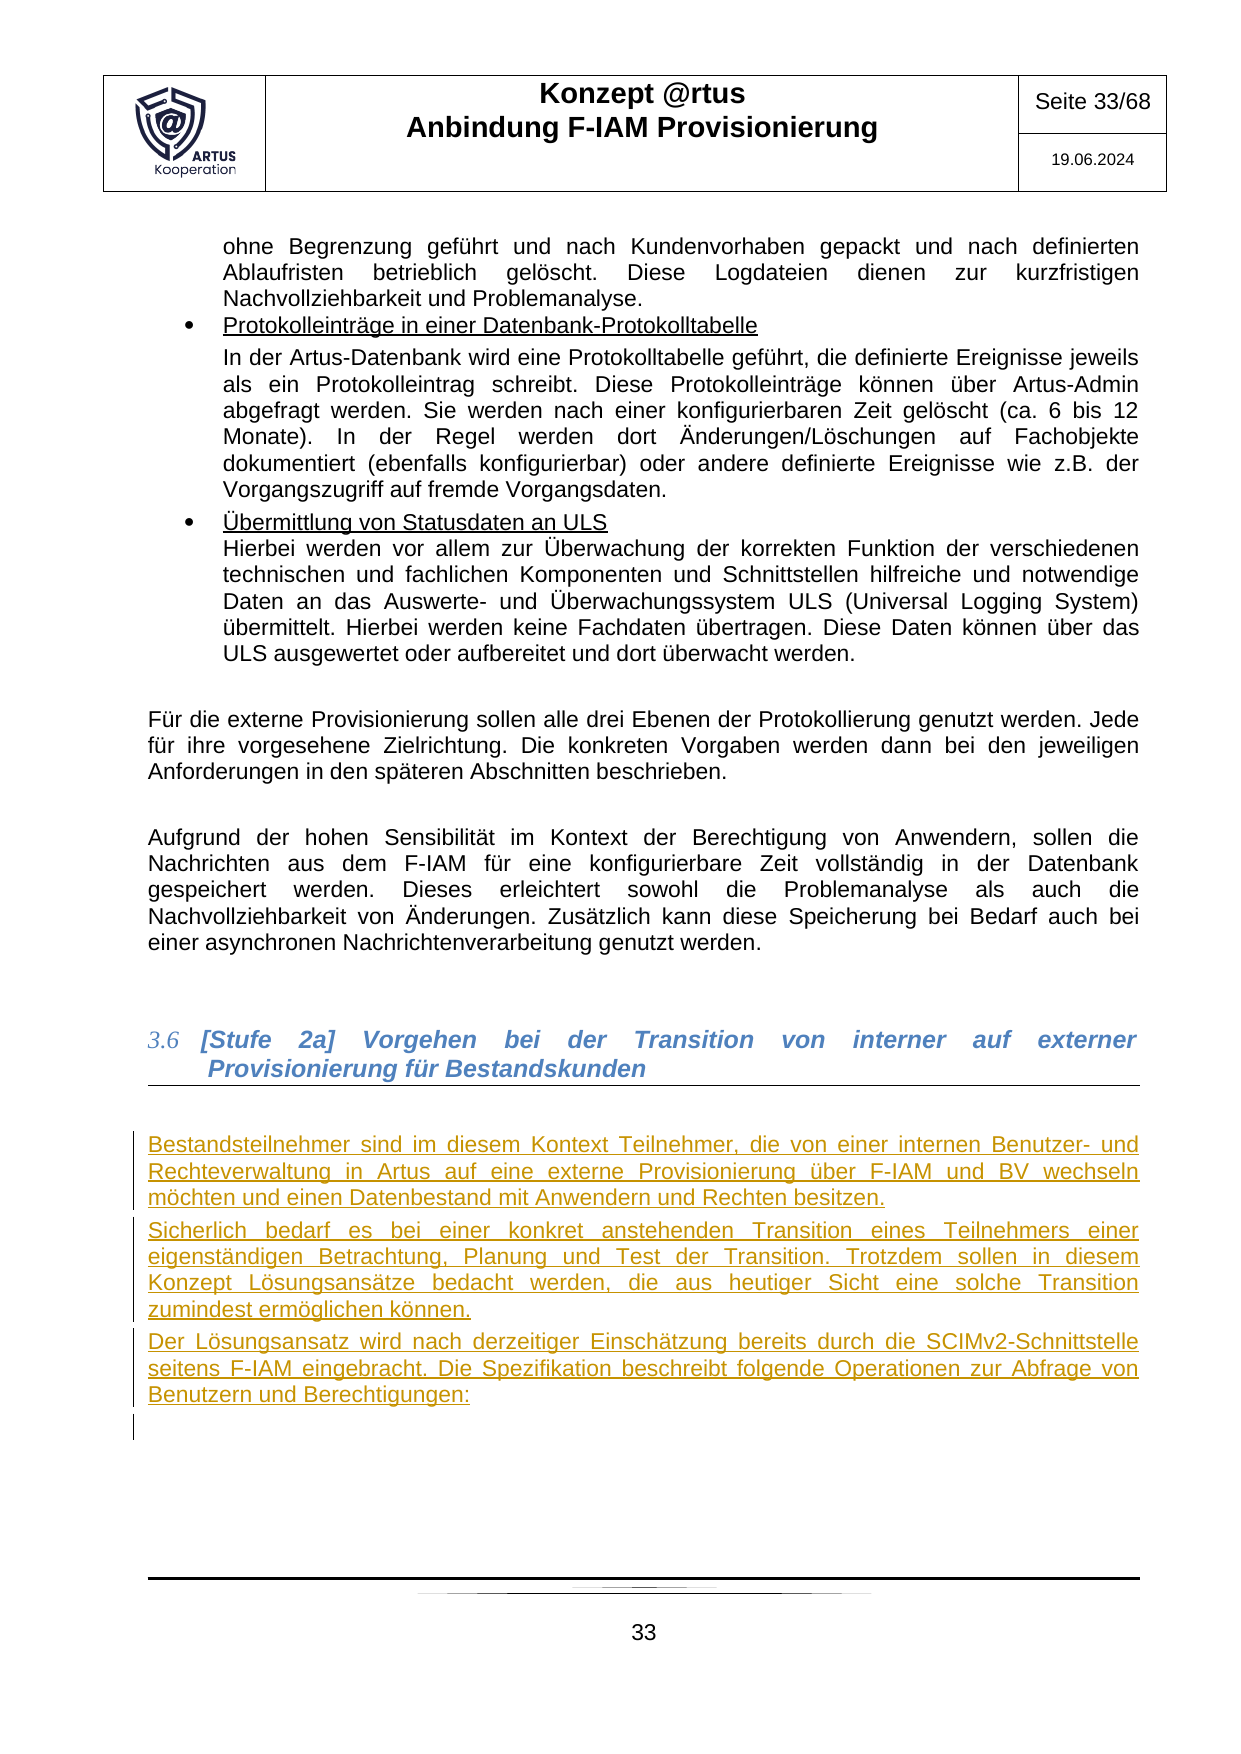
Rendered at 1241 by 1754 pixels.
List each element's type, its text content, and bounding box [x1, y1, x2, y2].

picture [133, 85, 236, 178]
subtitle [Stufe 2a] Vorgehen bei der Transition von interner auf externer Provisionierung für Bestandskunden [148, 1025, 1140, 1085]
list Hierbei werden vor allem zur Überwachung der korrekten Funktion der verschiedenen technischen und fachlichen Komponenten und Schnittstellen hilfreiche und notwendige Daten an das Auswerte- und Überwachungssystem ULS (Universal Logging System) übermittelt. Hierbei werden keine Fachdaten übertragen. Diese Daten können über das ULS ausgewertet oder aufbereitet und dort überwacht werden. [223, 535, 1140, 667]
list Übermittlung von Statusdaten an ULS [185, 509, 1140, 535]
text Aufgrund der hohen Sensibilität im Kontext der Berechtigung von Anwendern, sollen die Nachrichten aus dem F-IAM für eine konfigurierbare Zeit vollständig in der Datenbank gespeichert werden. Dieses erleichtert sowohl die Problemanalyse als auch die Nachvollziehbarkeit von Änderungen. Zusätzlich kann diese Speicherung bei Bedarf auch bei einer asynchronen Nachrichtenverarbeitung genutzt werden. [148, 823, 1140, 955]
list Protokolleinträge in einer Datenbank-Protokolltabelle [185, 312, 1140, 338]
text Für die externe Provisionierung sollen alle drei Ebenen der Protokollierung genutzt werden. Jede für ihre vorgesehene Zielrichtung. Die konkreten Vorgaben werden dann bei den jeweiligen Anforderungen in den späteren Abschnitten beschrieben. [148, 706, 1140, 785]
text In der Artus-Datenbank wird eine Protokolltabelle geführt, die definierte Ereignisse jeweils als ein Protokolleintrag schreibt. Diese Protokolleinträge können über Artus-Admin abgefragt werden. Sie werden nach einer konfigurierbaren Zeit gelöscht (ca. 6 bis 12 Monate). In der Regel werden dort Änderungen/Löschungen auf Fachobjekte dokumentiert (ebenfalls konfigurierbar) oder andere definierte Ereignisse wie z.B. der Vorgangszugriff auf fremde Vorgangsdaten. [223, 344, 1140, 502]
